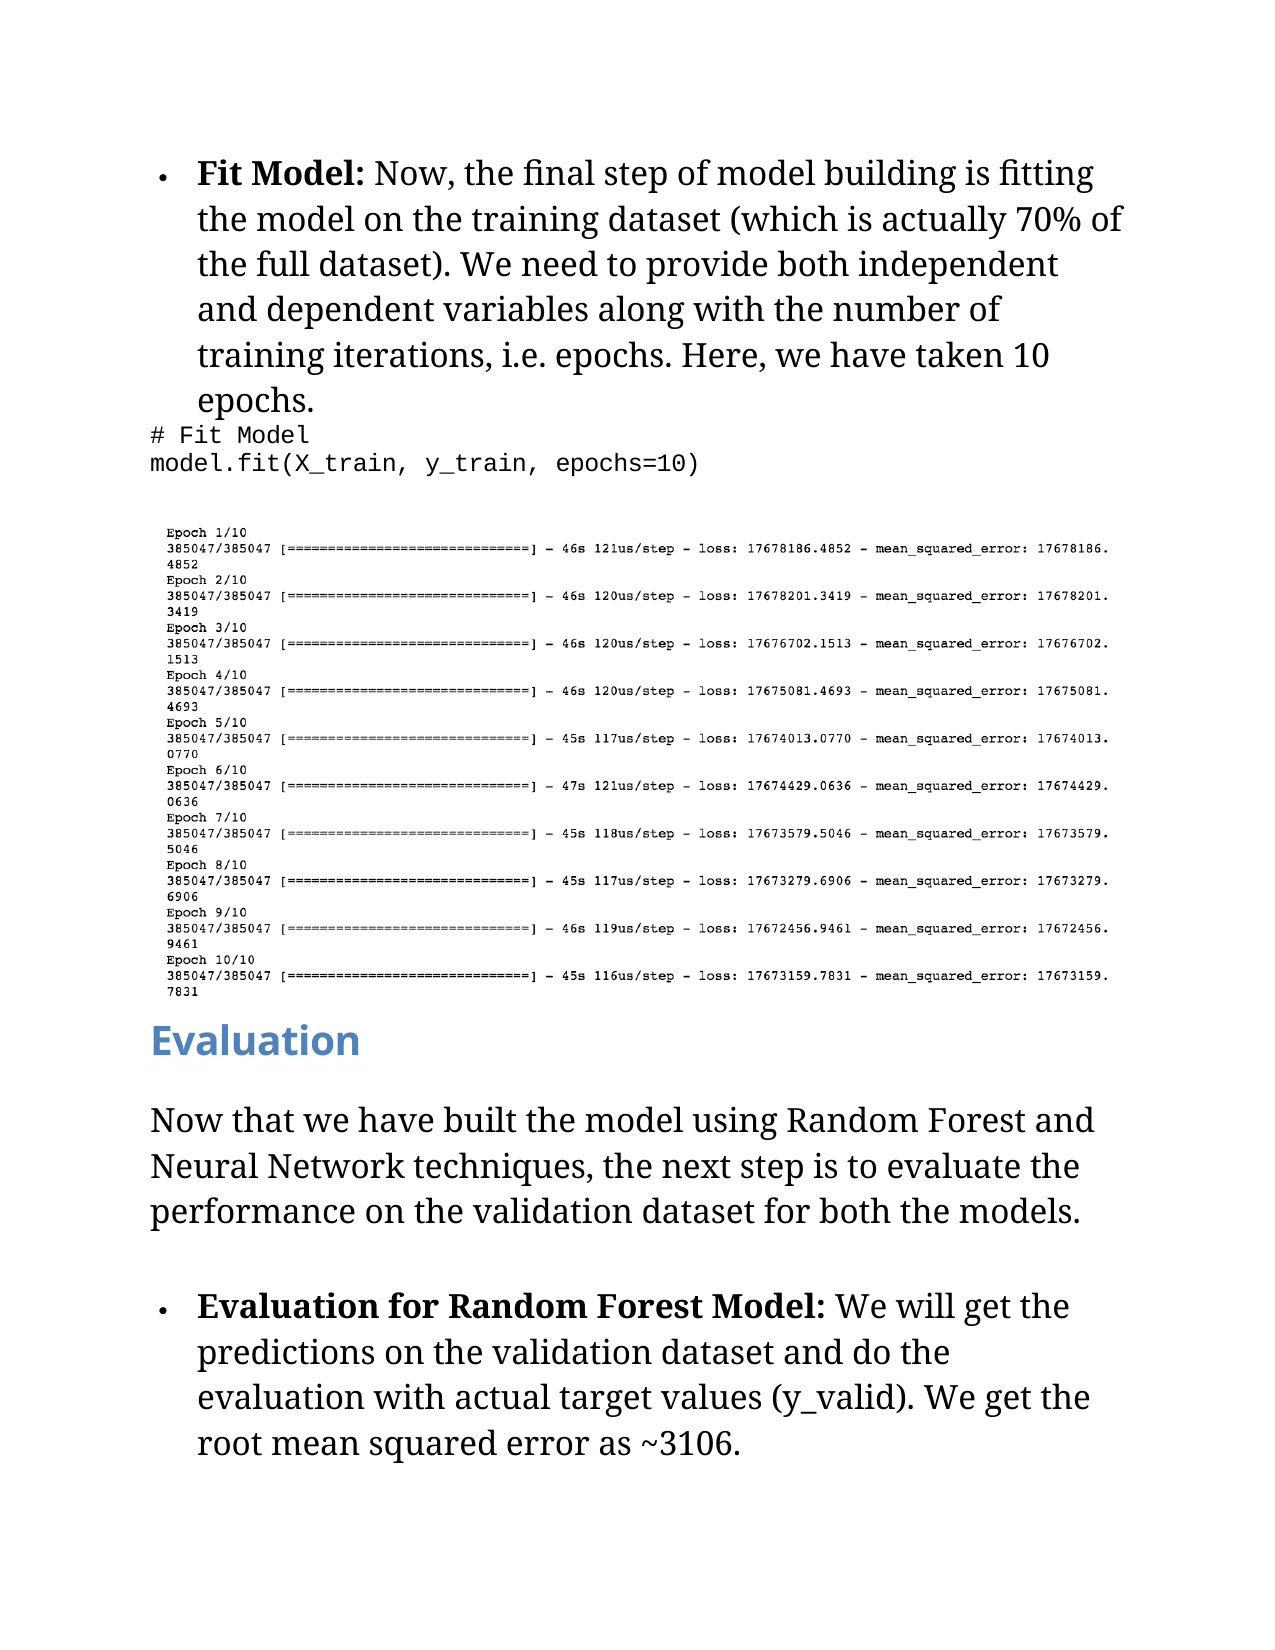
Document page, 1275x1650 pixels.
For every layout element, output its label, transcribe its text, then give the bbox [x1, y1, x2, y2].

text Now that we have built the model using Random Forest and Neural Network techniques, the next step is to evaluate the performance on the validation dataset for both the models. [150, 1097, 1125, 1233]
subtitle Evaluation [150, 1004, 1125, 1067]
list Evaluation for Random Forest Model: We will get the predictions on the validation dataset and do the evaluation with actual target values (y_valid). We get the root mean squared error as ~3106. [159, 1283, 1125, 1465]
picture [150, 522, 1125, 1004]
text # Fit Model model.fit(X_train, y_train, epochs=10) [150, 422, 1125, 479]
list Fit Model: Now, the final step of model building is fitting the model on the training dataset (which is actually 70% of the full dataset). We need to provide both independent and dependent variables along with the number of training iterations, i.e. epochs. Here, we have taken 10 epochs. [159, 150, 1125, 422]
